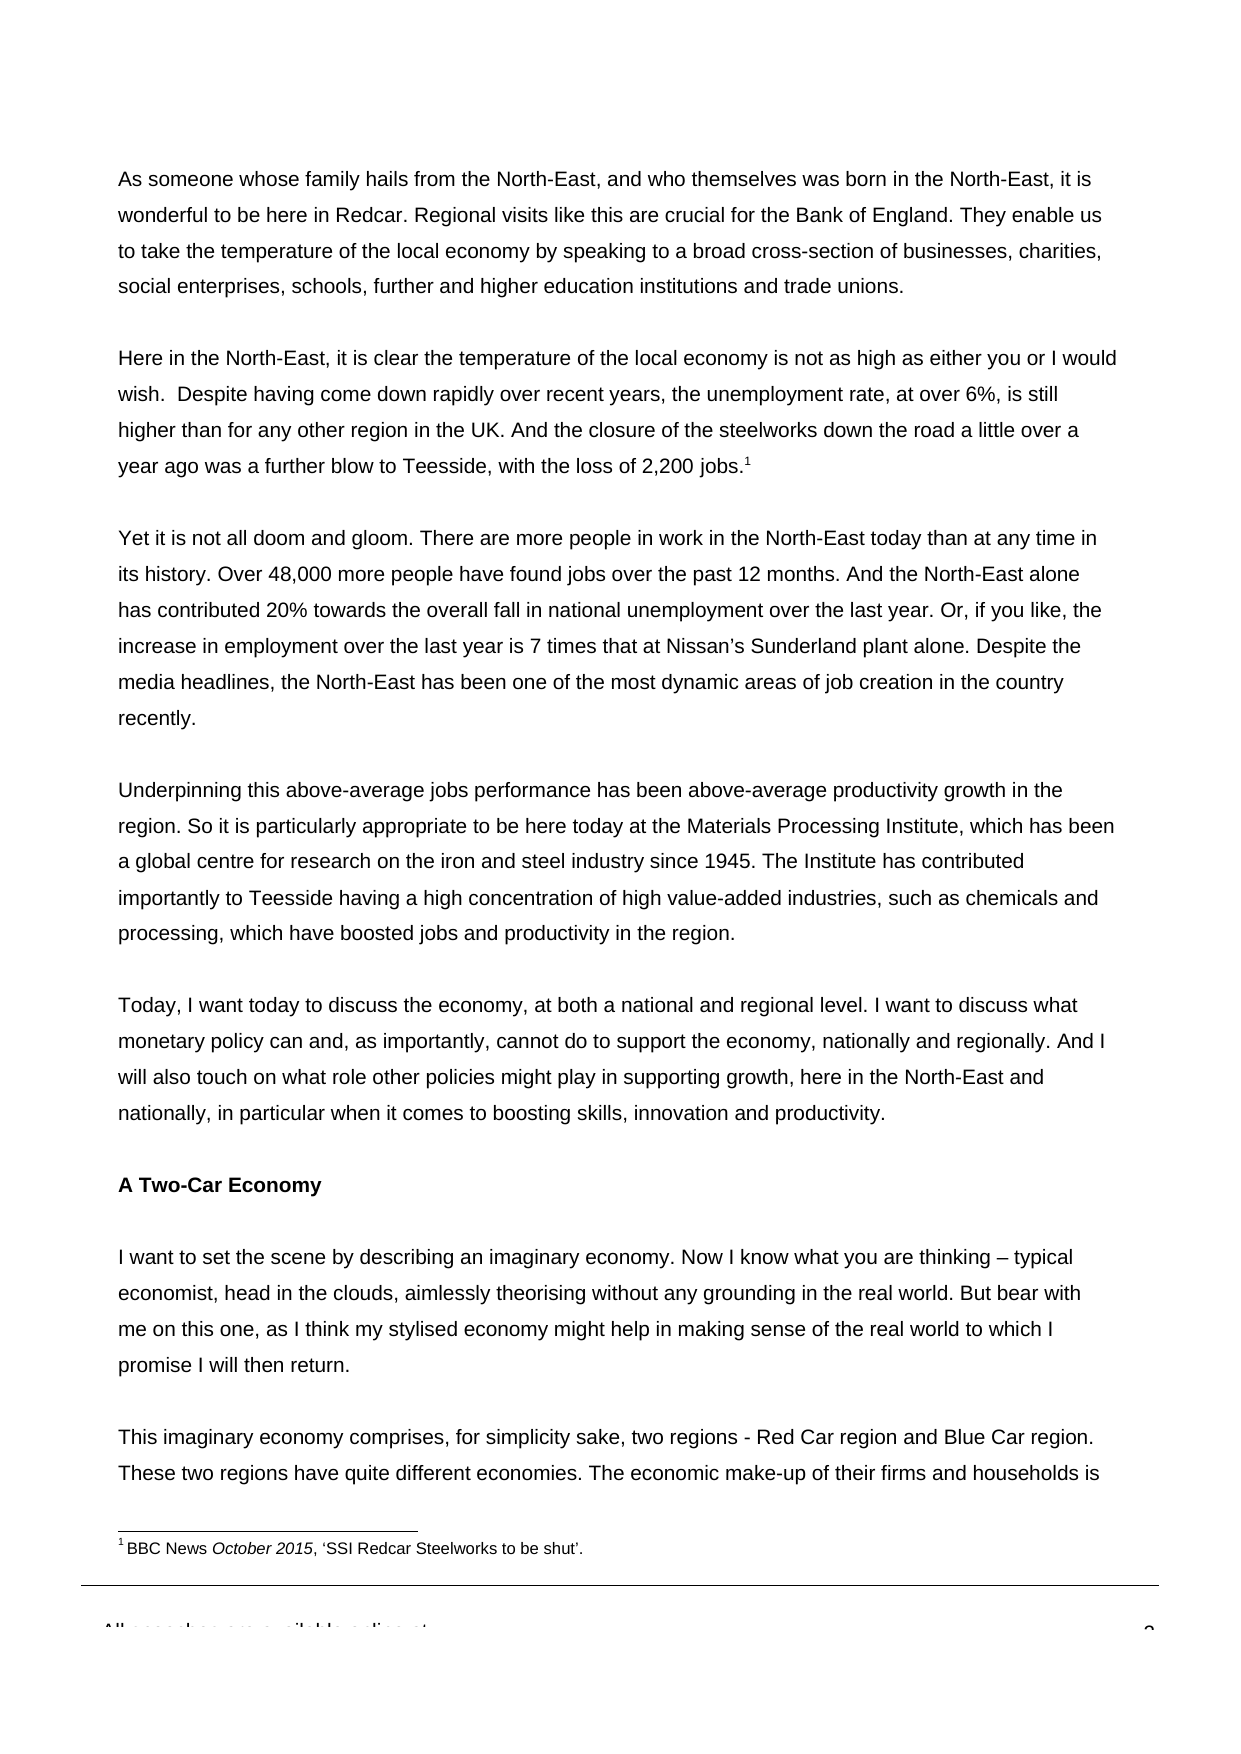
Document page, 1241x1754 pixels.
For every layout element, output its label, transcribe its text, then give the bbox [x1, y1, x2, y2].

text Yet it is not all doom and gloom. There are more people in work in the North-East today than at any time in its history. Over 48,000 more people have found jobs over the past 12 months. And the North-East alone has contributed 20% towards the overall fall in national unemployment over the last year. Or, if you like, the increase in employment over the last year is 7 times that at Nissan’s Sunderland plant alone. Despite the media headlines, the North-East has been one of the most dynamic areas of job creation in the country recently. [118, 526, 1112, 729]
text As someone whose family hails from the North-East, and who themselves was born in the North-East, it is wonderful to be here in Redcar. Regional visits like this are crucial for the Bank of England. They enable us to take the temperature of the local economy by speaking to a broad cross-section of businesses, charities, social enterprises, schools, further and higher education institutions and trade unions. [118, 167, 1112, 298]
text 1 BBC News October 2015, ‘SSI Redcar Steelworks to be shut’. [118, 1530, 1134, 1558]
text Here in the North-East, it is clear the temperature of the local economy is not as high as either you or I would wish. Despite having come down rapidly over recent years, the unemployment rate, at over 6%, is still higher than for any other region in the UK. And the closure of the steelworks down the road a little over a year ago was a further blow to Teesside, with the loss of 2,200 jobs.1 [118, 346, 1119, 478]
text Underpinning this above-average jobs performance has been above-average productivity growth in the region. So it is particularly appropriate to be here today at the Materials Processing Institute, which has been a global centre for research on the iron and steel industry since 1945. The Institute has contributed importantly to Teesside having a high concentration of high value-added industries, such as chemicals and processing, which have boosted jobs and productivity in the region. [118, 777, 1121, 945]
text Today, I want today to discuss the economy, at both a national and regional level. I want to discuss what monetary policy can and, as importantly, cannot do to support the economy, nationally and regionally. And I will also touch on what role other policies might play in supporting growth, here in the North-East and nationally, in particular when it comes to boosting skills, innovation and productivity. [118, 993, 1112, 1125]
text I want to set the scene by describing an imaginary economy. Now I know what you are thinking – typical economist, head in the clouds, aimlessly theorising without any grounding in the real world. But bear with me on this one, as I think my stylised economy might help in making sense of the real world to which I promise I will then return. [118, 1245, 1090, 1377]
text This imaginary economy comprises, for simplicity sake, two regions - Red Car region and Blue Car region. These two regions have quite different economies. The economic make-up of their firms and households is [118, 1424, 1134, 1484]
subtitle A Two-Car Economy [118, 1173, 1134, 1197]
